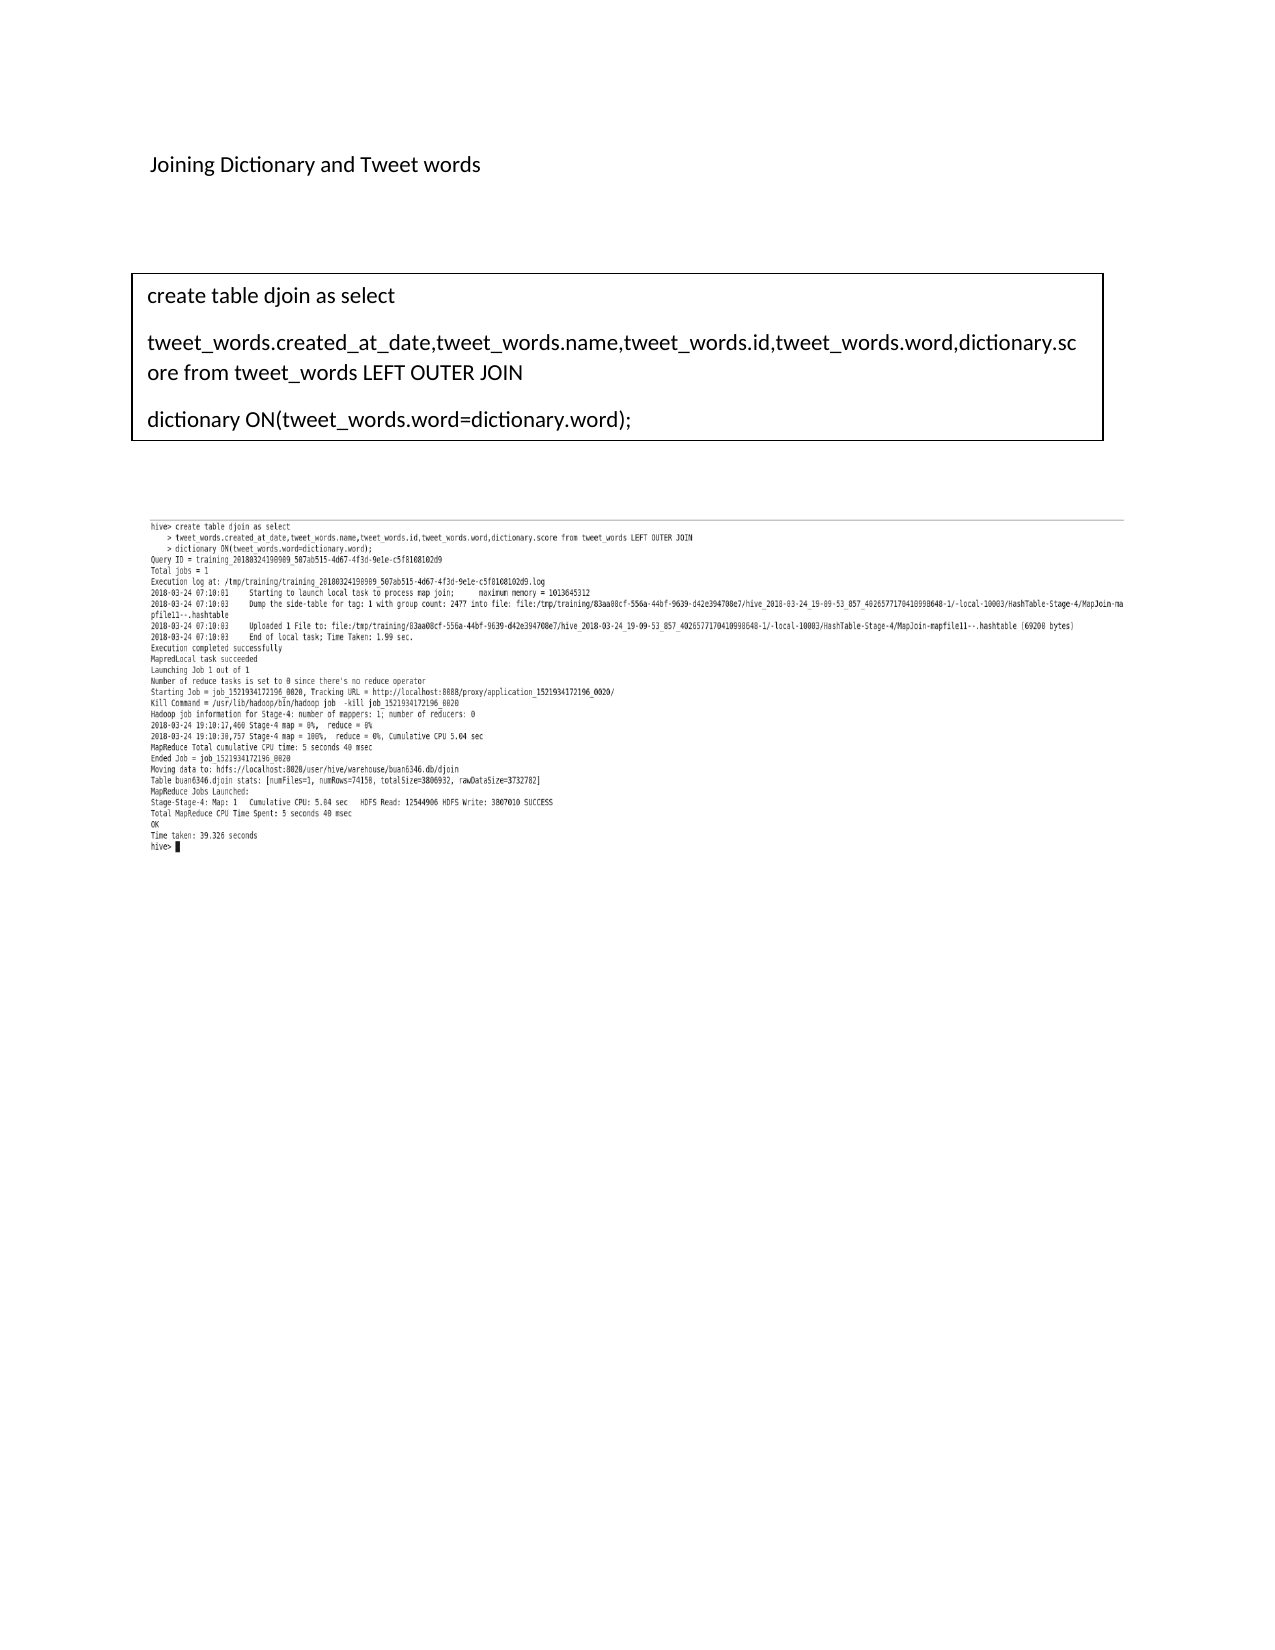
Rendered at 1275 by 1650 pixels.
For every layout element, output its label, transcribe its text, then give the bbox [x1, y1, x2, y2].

picture [150, 519, 1124, 896]
text Joining Dictionary and Tweet words [150, 150, 1125, 178]
